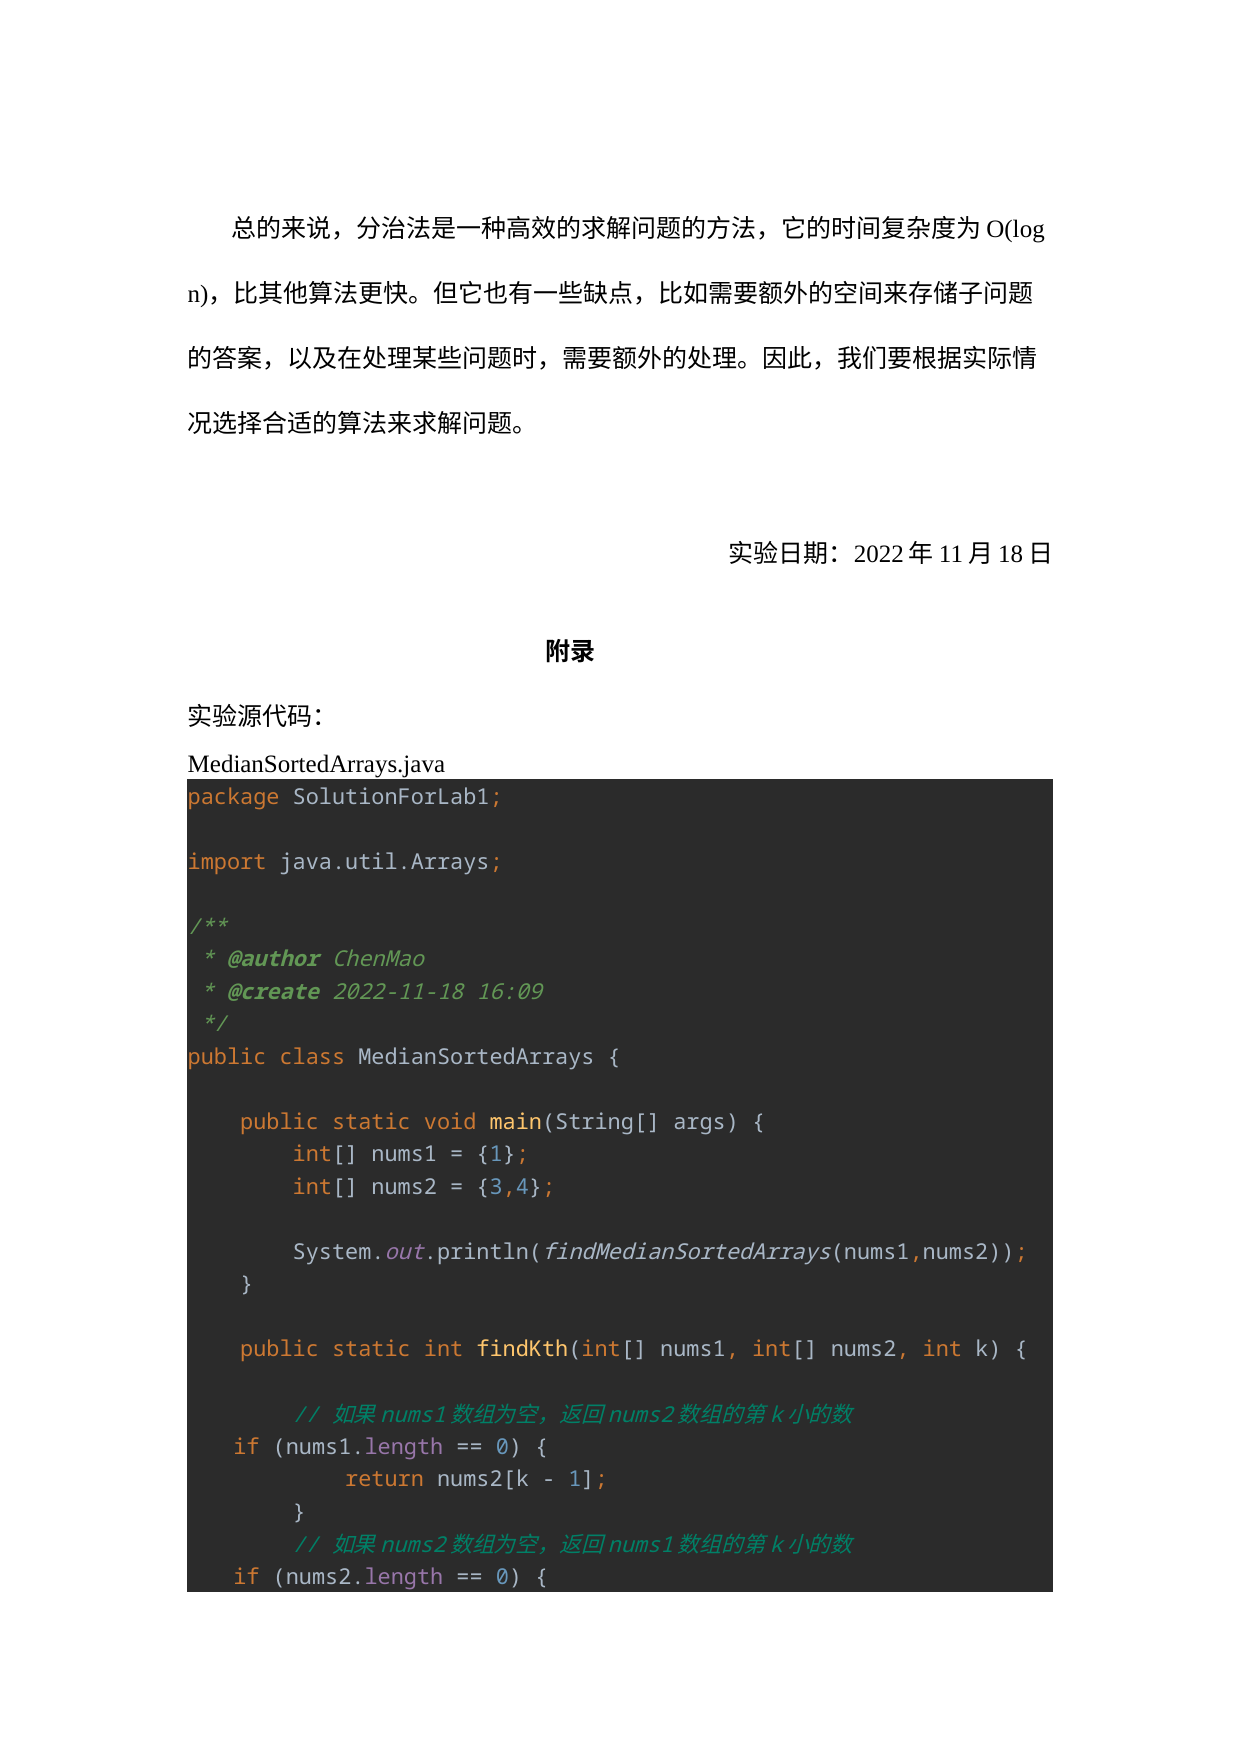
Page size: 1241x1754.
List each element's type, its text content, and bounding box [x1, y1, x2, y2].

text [187, 779, 1053, 1592]
text 附录 [187, 617, 953, 682]
text MedianSortedArrays.java [187, 747, 953, 779]
text 总的来说，分治法是一种高效的求解问题的方法，它的时间复杂度为O(log n)，比其他算法更快。但它也有一些缺点，比如需要额外的空间来存储子问题的答案，以及在处理某些问题时，需要额外的处理。因此，我们要根据实际情况选择合适的算法来求解问题。 [187, 194, 1053, 454]
text 实验日期：2022年11月18日 [187, 519, 1053, 584]
text 实验源代码： [187, 682, 953, 747]
